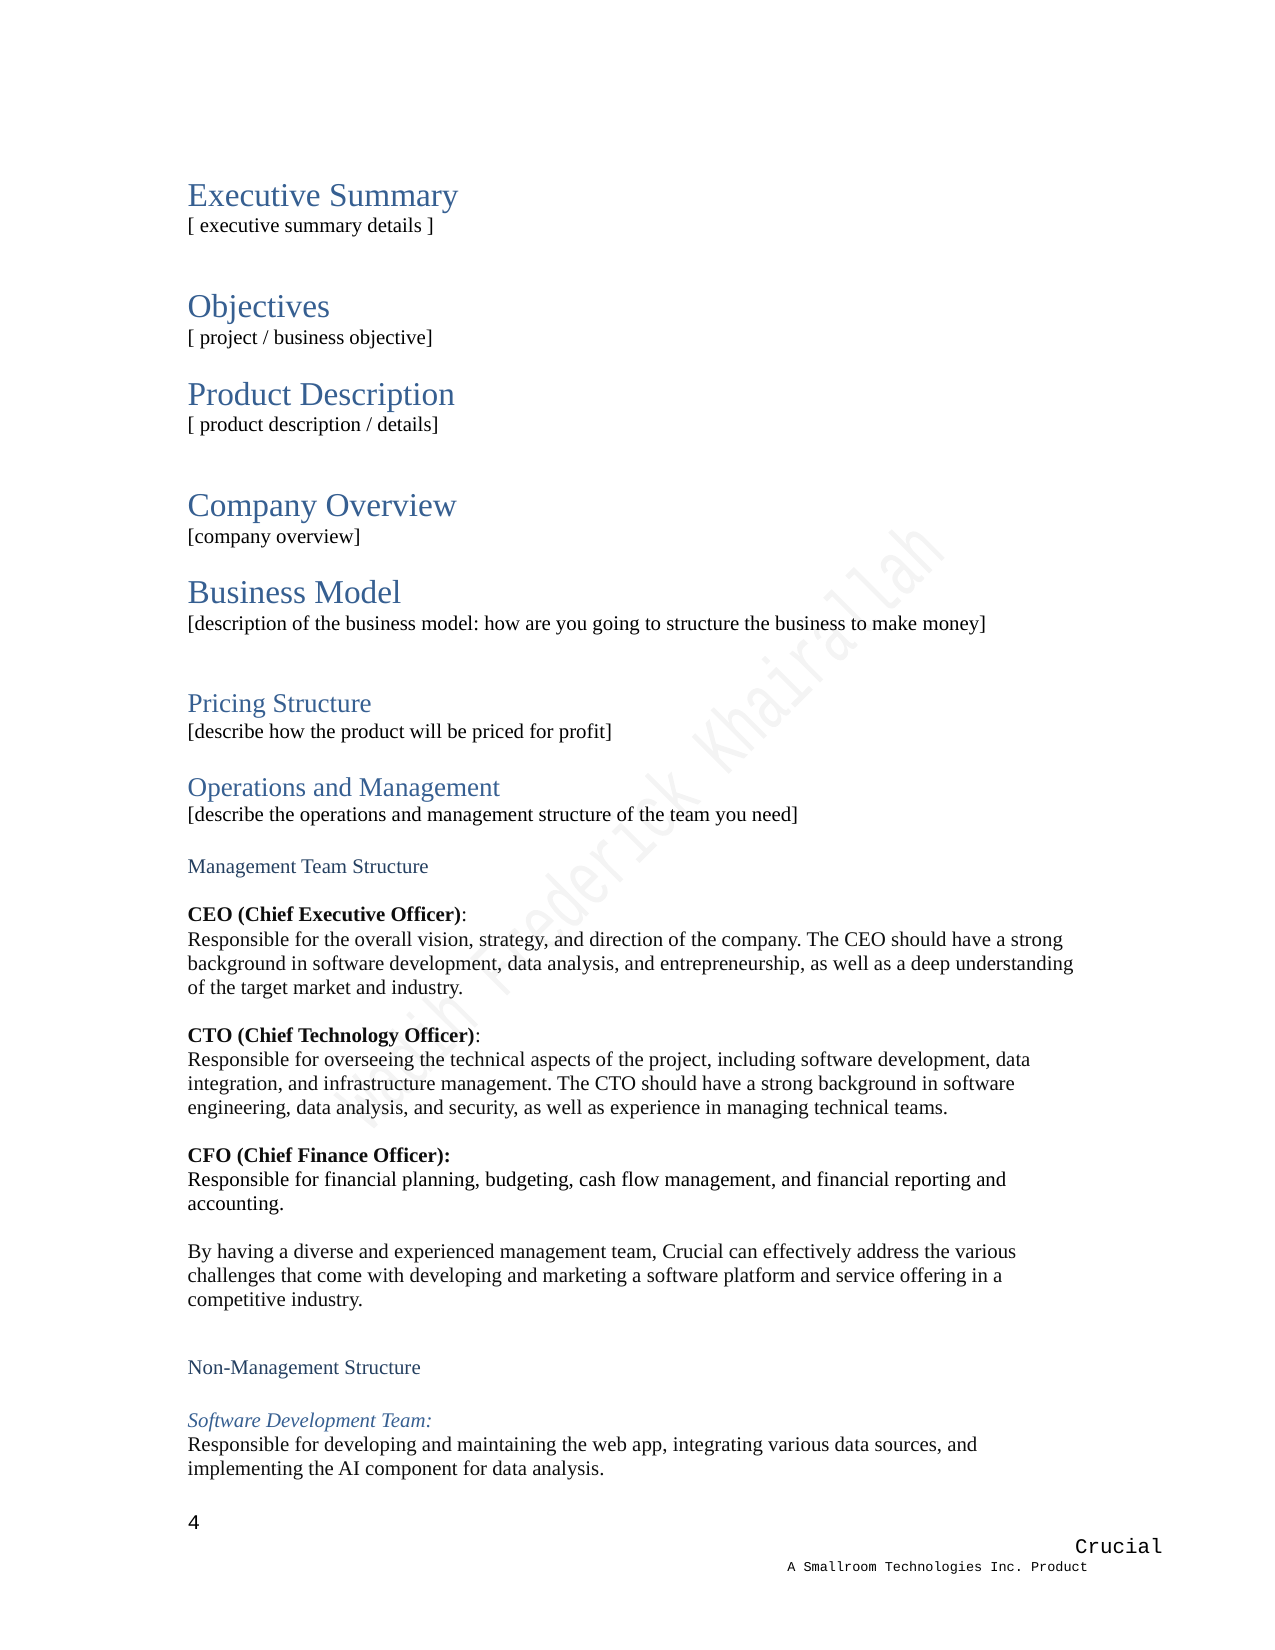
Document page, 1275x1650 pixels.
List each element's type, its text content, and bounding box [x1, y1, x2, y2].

subtitle Executive Summary [187, 175, 1087, 213]
text [describe how the product will be priced for profit] [187, 718, 1087, 743]
text Responsible for developing and maintaining the web app, integrating various data sources, and implementing the AI component for data analysis. [187, 1432, 1087, 1480]
text CFO (Chief Finance Officer): [187, 1143, 1087, 1167]
subtitle Company Overview [187, 485, 1087, 524]
text Responsible for overseeing the technical aspects of the project, including software development, data integration, and infrastructure management. The CTO should have a strong background in software engineering, data analysis, and security, as well as experience in managing technical teams. [187, 1047, 1087, 1143]
text CTO (Chief Technology Officer): [187, 1023, 1087, 1047]
subtitle Management Team Structure [187, 854, 1087, 878]
text Responsible for financial planning, budgeting, cash flow management, and financial reporting and accounting. [187, 1167, 1087, 1215]
text [ product description / details] [187, 412, 1087, 436]
text [describe the operations and management structure of the team you need] [187, 802, 1087, 826]
text [description of the business model: how are you going to structure the business to make money] [187, 611, 1087, 635]
subtitle Product Description [187, 374, 1087, 412]
subtitle Objectives [187, 286, 1087, 325]
text [company overview] [187, 524, 1087, 548]
subtitle Business Model [187, 573, 1087, 611]
subtitle Non-Management Structure [187, 1355, 1087, 1379]
text CEO (Chief Executive Officer): [187, 902, 1087, 926]
text Responsible for the overall vision, strategy, and direction of the company. The CEO should have a strong background in software development, data analysis, and entrepreneurship, as well as a deep understanding of the target market and industry. [187, 926, 1087, 1023]
subtitle Software Development Team: [187, 1407, 1087, 1432]
text [ executive summary details ] [187, 213, 1087, 237]
subtitle Operations and Management [187, 771, 1087, 802]
text By having a diverse and experienced management team, Crucial can effectively address the various challenges that come with developing and marketing a software platform and service offering in a competitive industry. [187, 1239, 1087, 1311]
subtitle Pricing Structure [187, 687, 1087, 718]
text [ project / business objective] [187, 325, 1087, 349]
